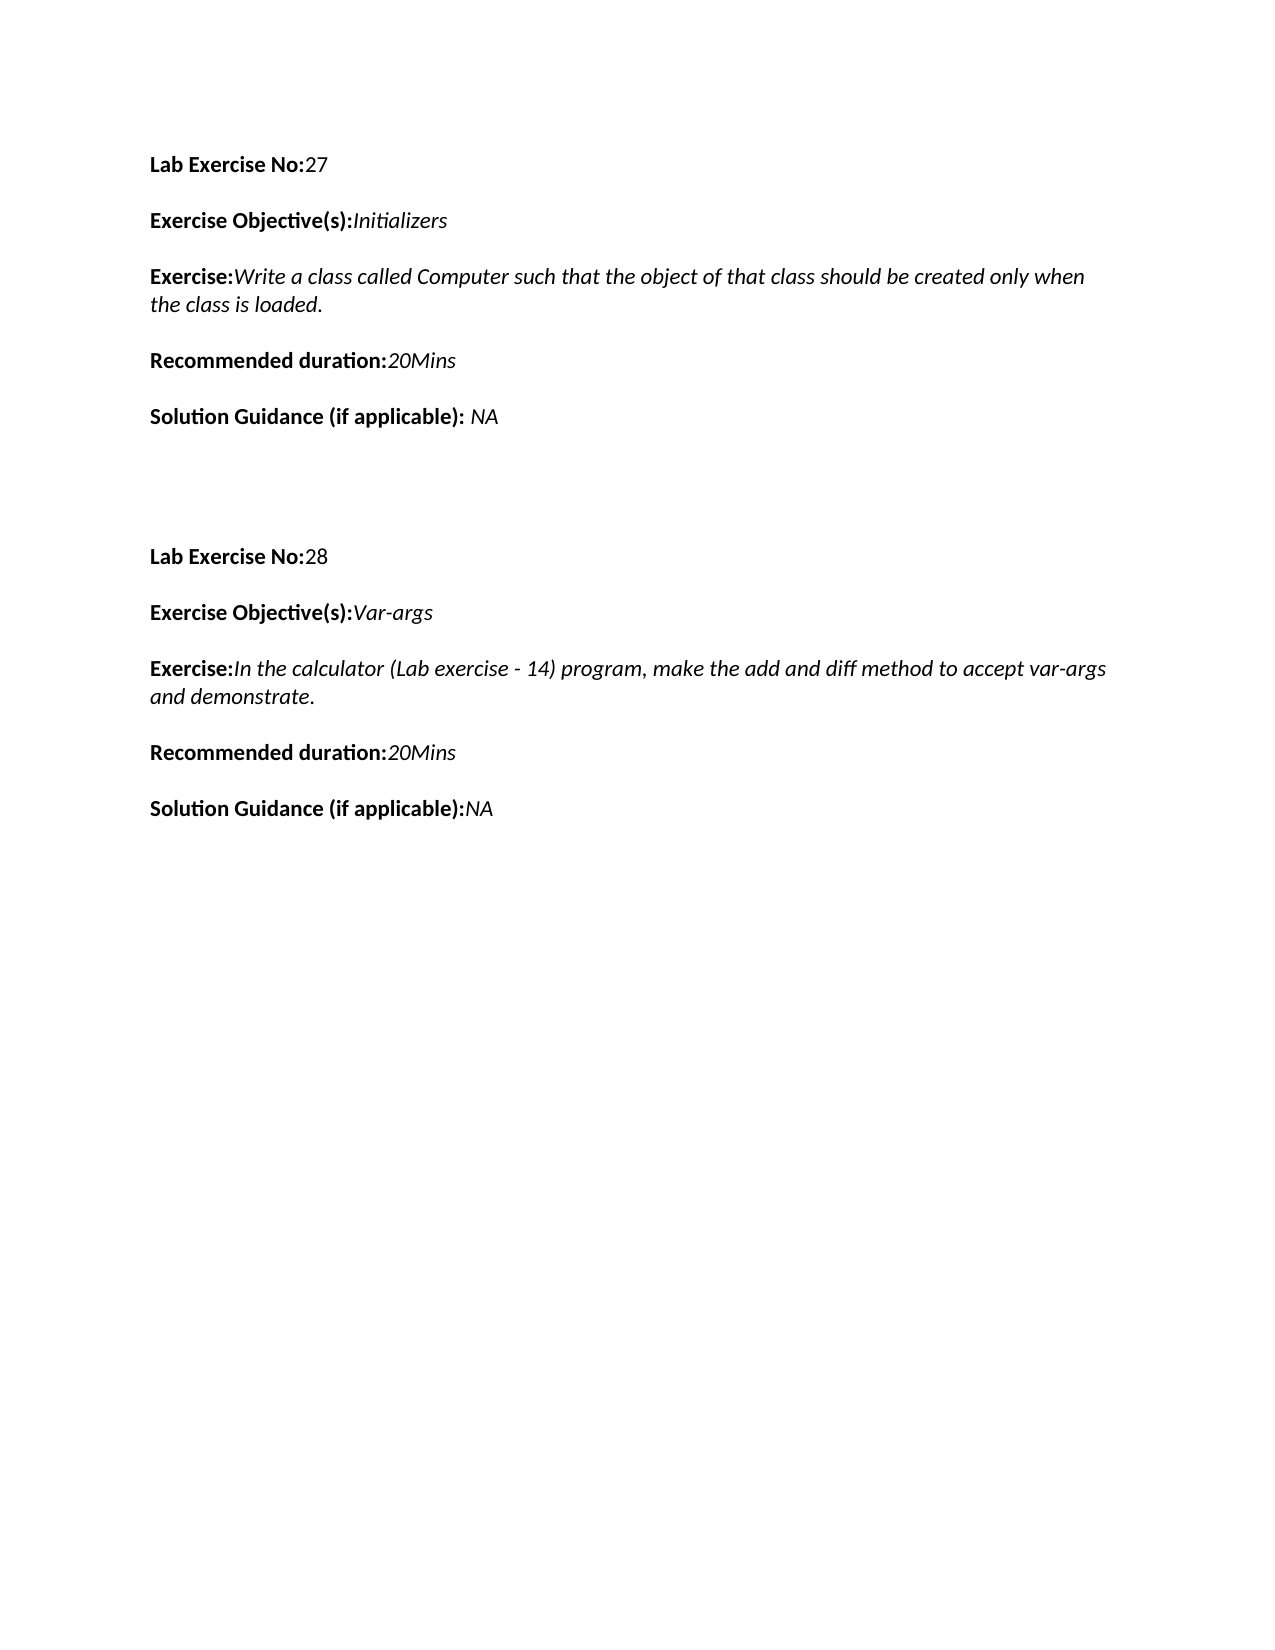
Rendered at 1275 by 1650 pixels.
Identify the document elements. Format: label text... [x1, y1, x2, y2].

text Exercise:Write a class called Computer such that the object of that class should be created only when [150, 262, 1125, 290]
text Solution Guidance (if applicable): NA [150, 402, 1125, 430]
text Exercise Objective(s):Var-args [150, 598, 1125, 626]
text the class is loaded. [150, 290, 1125, 318]
text Exercise:In the calculator (Lab exercise - 14) program, make the add and diff method to accept var-args [150, 654, 1125, 682]
text Exercise Objective(s):Initializers [150, 206, 1125, 234]
text and demonstrate. [150, 682, 1125, 710]
text Lab Exercise No:28 [150, 542, 1125, 570]
text Lab Exercise No:27 [150, 150, 1125, 178]
text Solution Guidance (if applicable):NA [150, 794, 1125, 822]
text Recommended duration:20Mins [150, 346, 1125, 374]
text Recommended duration:20Mins [150, 738, 1125, 766]
